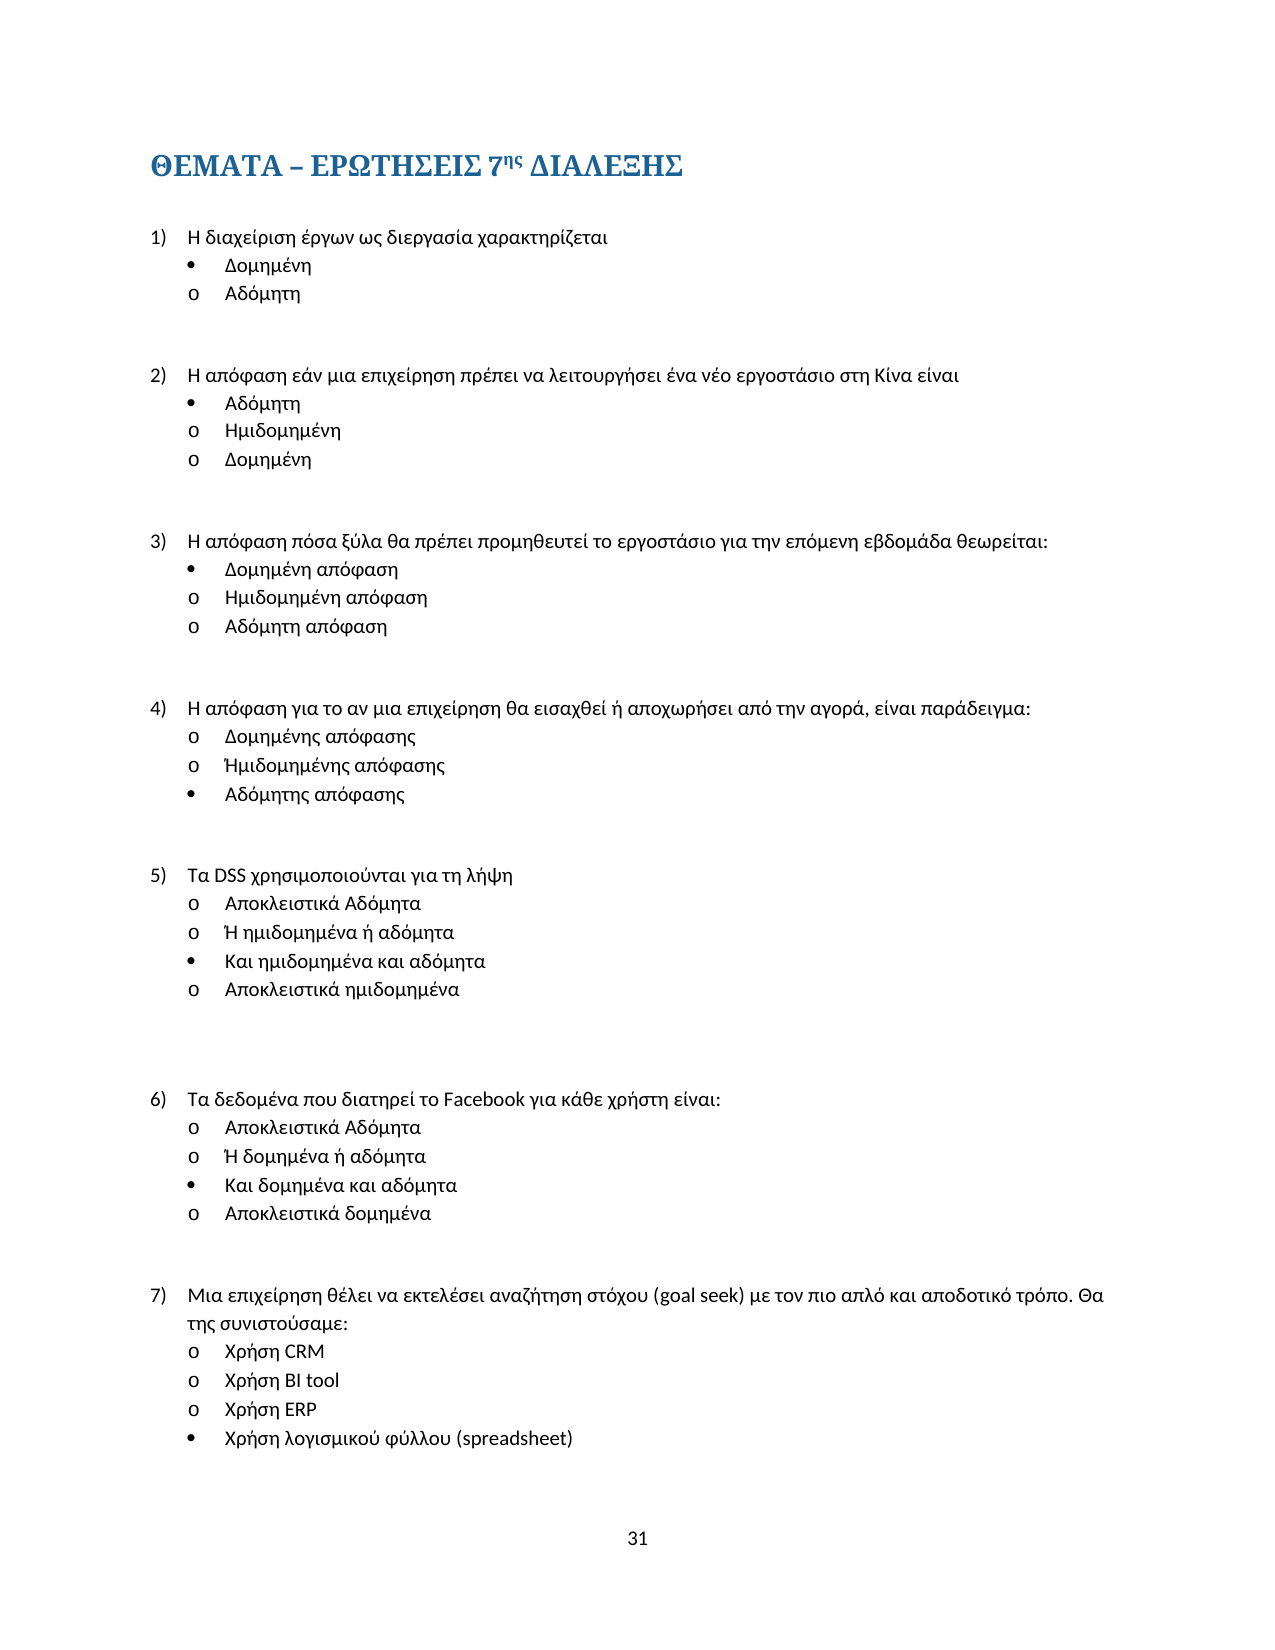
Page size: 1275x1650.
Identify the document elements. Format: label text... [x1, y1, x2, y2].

list Αποκλειστικά Αδόμητα [187, 1114, 1125, 1141]
list Αδόμητη [187, 390, 1125, 415]
list Μια επιχείρηση θέλει να εκτελέσει αναζήτηση στόχου (goal seek) με τον πιο απλό και αποδοτικό τρόπο. Θα της συνιστούσαμε: [150, 1282, 1125, 1336]
list Ημιδομημένη απόφαση [187, 584, 1125, 611]
list Χρήση λογισμικού φύλλου (spreadsheet) [187, 1425, 1125, 1451]
list Και δομημένα και αδόμητα [187, 1172, 1125, 1198]
list Χρήση ERP [187, 1396, 1125, 1423]
list Δομημένη [187, 447, 1125, 473]
list Δομημένη απόφαση [187, 557, 1125, 582]
list Ή δομημένα ή αδόμητα [187, 1143, 1125, 1170]
list Δομημένη [187, 252, 1125, 277]
list Ήμιδομημένης απόφασης [187, 752, 1125, 779]
list Αποκλειστικά δομημένα [187, 1200, 1125, 1227]
list Χρήση CRM [187, 1338, 1125, 1364]
list Αδόμητη απόφαση [187, 613, 1125, 640]
list Και ημιδομημένα και αδόμητα [187, 948, 1125, 974]
list Τα δεδομένα που διατηρεί το Facebook για κάθε χρήστη είναι: [150, 1086, 1125, 1112]
list Δομημένης απόφασης [187, 723, 1125, 750]
list Ημιδομημένη [187, 418, 1125, 444]
list Η απόφαση πόσα ξύλα θα πρέπει προμηθευτεί το εργοστάσιο για την επόμενη εβδομάδα θεωρείται: [150, 529, 1125, 554]
list Η απόφαση εάν μια επιχείρηση πρέπει να λειτουργήσει ένα νέο εργοστάσιο στη Κίνα είναι [150, 362, 1125, 387]
list Η απόφαση για το αν μια επιχείρηση θα εισαχθεί ή αποχωρήσει από την αγορά, είναι παράδειγμα: [150, 696, 1125, 721]
list Χρήση BI tool [187, 1367, 1125, 1393]
subtitle ΘΕΜΑΤΑ – ΕΡΩΤΗΣΕΙΣ 7ης ΔΙΑΛΕΞΗΣ [150, 150, 1125, 183]
list Η διαχείριση έργων ως διεργασία χαρακτηρίζεται [150, 224, 1125, 249]
list Αποκλειστικά Αδόμητα [187, 890, 1125, 917]
list Αποκλειστικά ημιδομημένα [187, 976, 1125, 1003]
list Αδόμητη [187, 280, 1125, 306]
list Τα DSS χρησιμοποιούνται για τη λήψη [150, 862, 1125, 888]
list Αδόμητης απόφασης [187, 782, 1125, 807]
list Ή ημιδομημένα ή αδόμητα [187, 919, 1125, 946]
